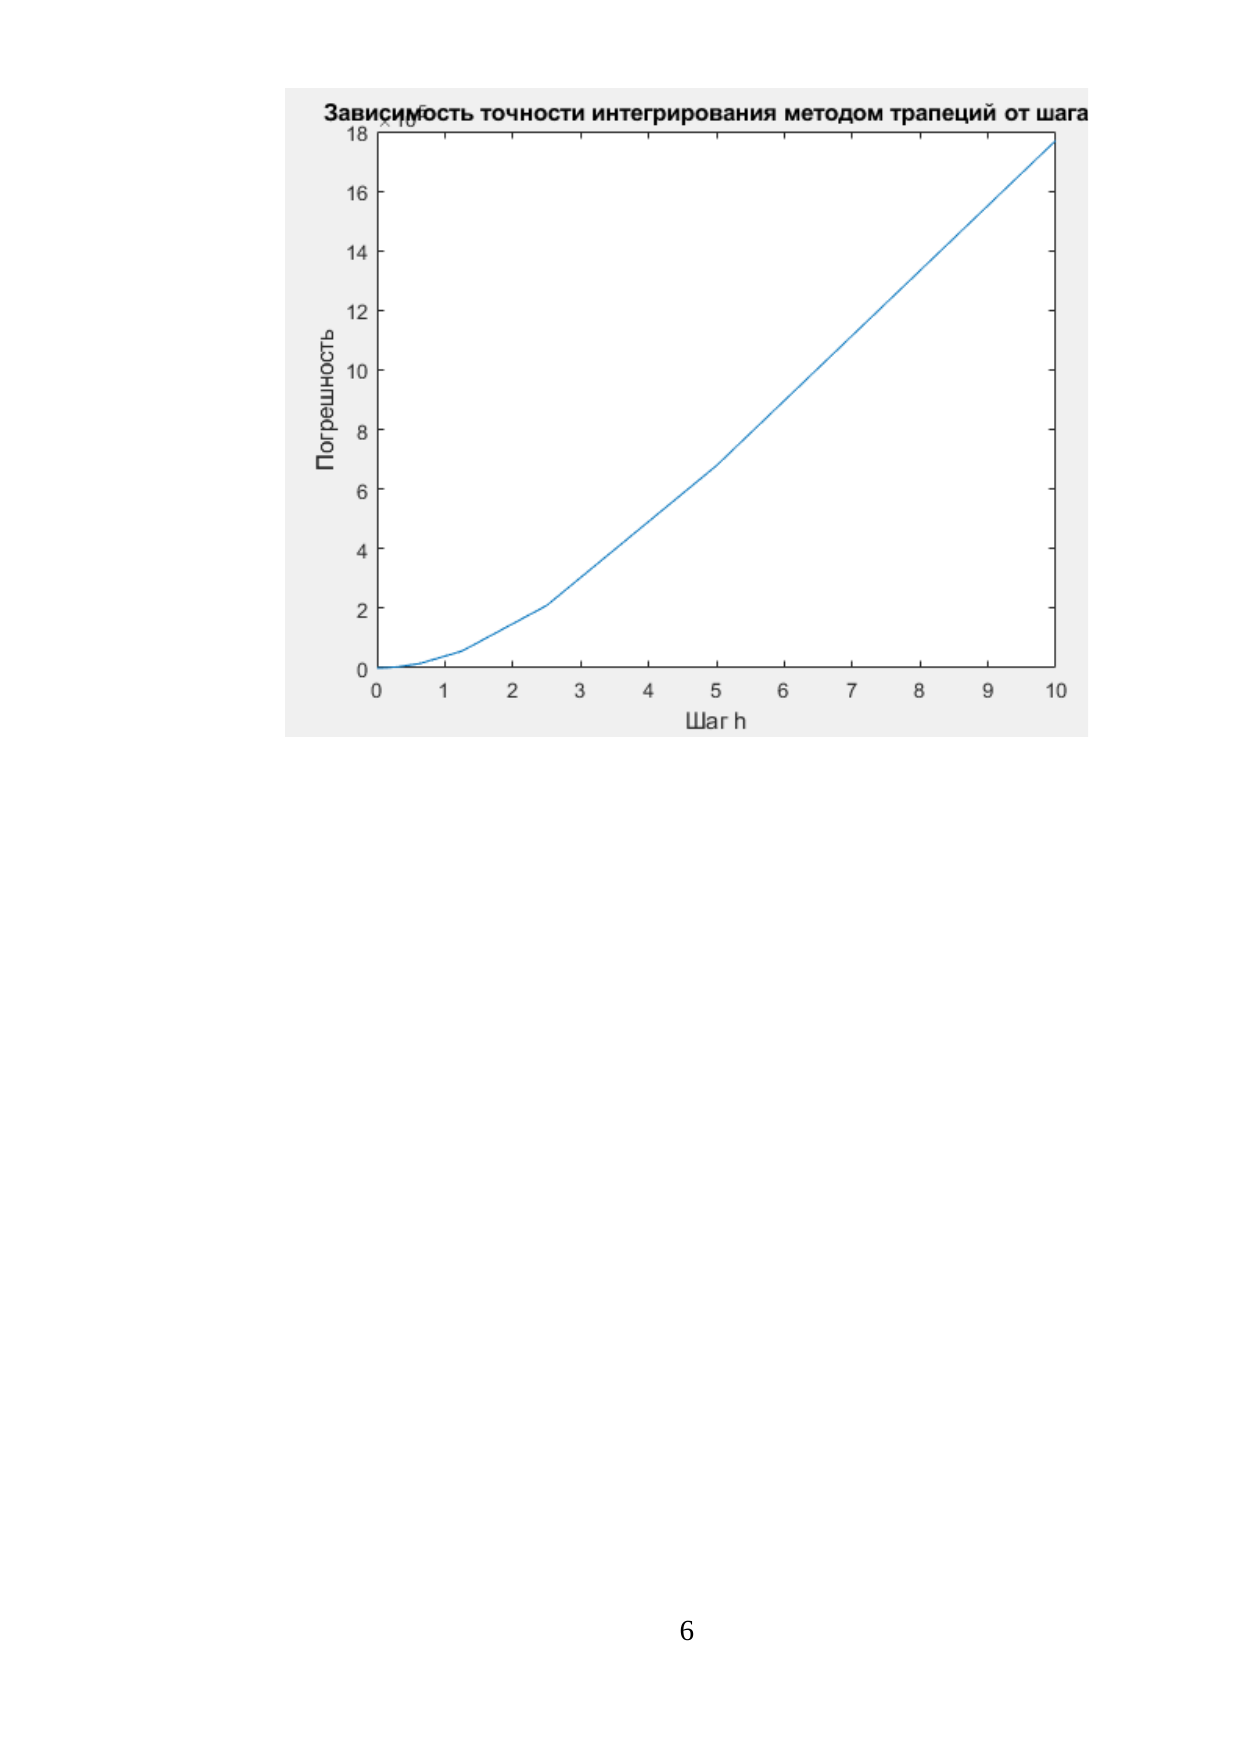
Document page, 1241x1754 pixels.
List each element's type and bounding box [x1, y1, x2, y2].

picture [285, 88, 1089, 737]
